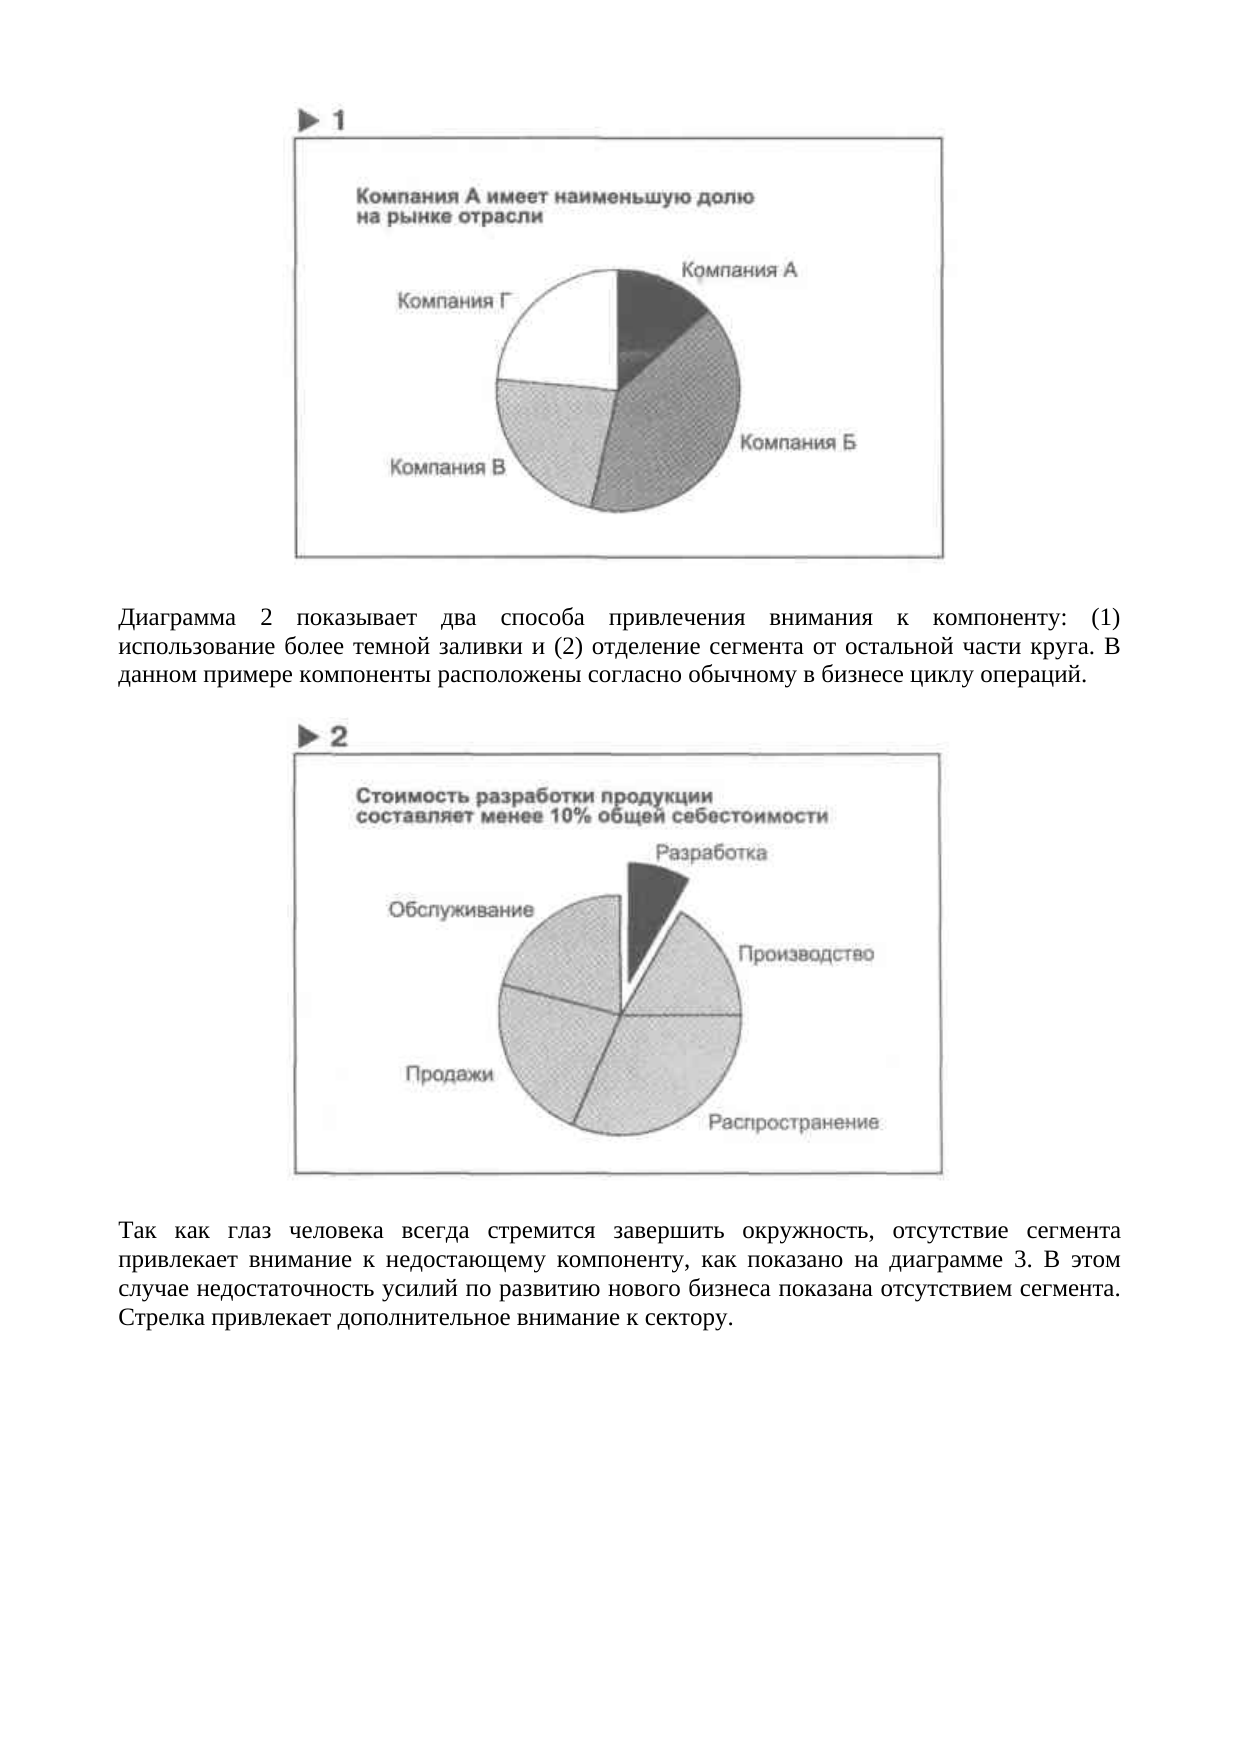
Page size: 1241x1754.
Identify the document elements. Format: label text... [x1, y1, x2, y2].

text Диаграмма 2 показывает два способа привлечения внимания к компоненту: (1) использование более темной заливки и (2) отделение сегмента от остальной части круга. В данном примере компоненты расположены согласно обычному в бизнесе циклу операций. [118, 602, 1122, 688]
picture [282, 102, 958, 573]
text Так как глаз человека всегда стремится завершить окружность, отсутствие сегмента привлекает внимание к недостающему компоненту, как показано на диаграмме 3. В этом случае недостаточность усилий по развитию нового бизнеса показана отсутствием сегмента. Стрелка привлекает дополнительное внимание к сектору. [118, 1215, 1122, 1330]
picture [286, 717, 954, 1187]
